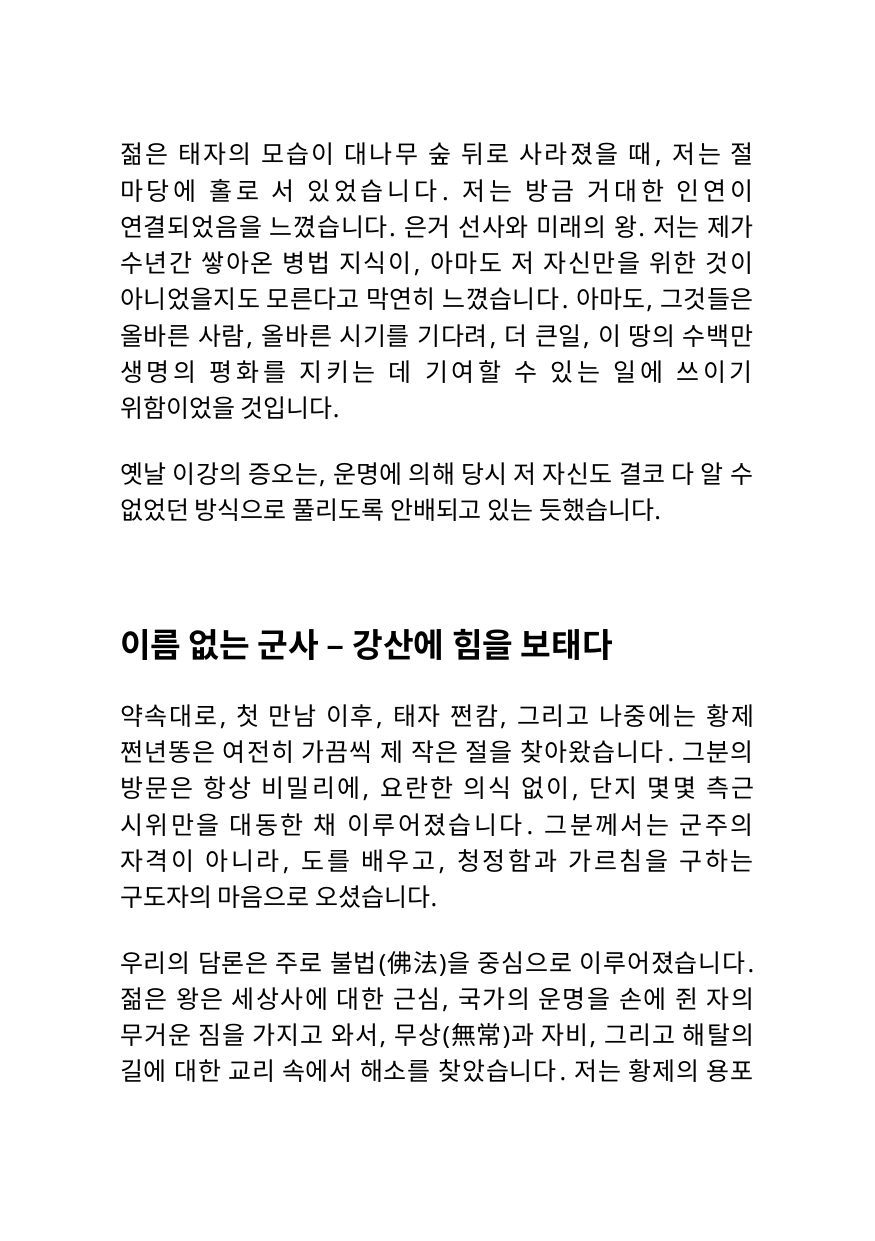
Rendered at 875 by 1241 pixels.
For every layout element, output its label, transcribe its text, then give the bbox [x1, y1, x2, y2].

text 이름 없는 군사 – 강산에 힘을 보태다 [120, 619, 754, 667]
text 젊은 태자의 모습이 대나무 숲 뒤로 사라졌을 때, 저는 절 마당에 홀로 서 있었습니다. 저는 방금 거대한 인연이 연결되었음을 느꼈습니다. 은거 선사와 미래의 왕. 저는 제가 수년간 쌓아온 병법 지식이, 아마도 저 자신만을 위한 것이 아니었을지도 모른다고 막연히 느꼈습니다. 아마도, 그것들은 올바른 사람, 올바른 시기를 기다려, 더 큰일, 이 땅의 수백만 생명의 평화를 지키는 데 기여할 수 있는 일에 쓰이기 위함이었을 것입니다. [120, 135, 754, 425]
text 옛날 이강의 증오는, 운명에 의해 당시 저 자신도 결코 다 알 수 없었던 방식으로 풀리도록 안배되고 있는 듯했습니다. [120, 454, 754, 527]
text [120, 943, 754, 1088]
text 약속대로, 첫 만남 이후, 태자 쩐캄, 그리고 나중에는 황제 쩐년똥은 여전히 가끔씩 제 작은 절을 찾아왔습니다. 그분의 방문은 항상 비밀리에, 요란한 의식 없이, 단지 몇몇 측근 시위만을 대동한 채 이루어졌습니다. 그분께서는 군주의 자격이 아니라, 도를 배우고, 청정함과 가르침을 구하는 구도자의 마음으로 오셨습니다. [120, 696, 754, 914]
